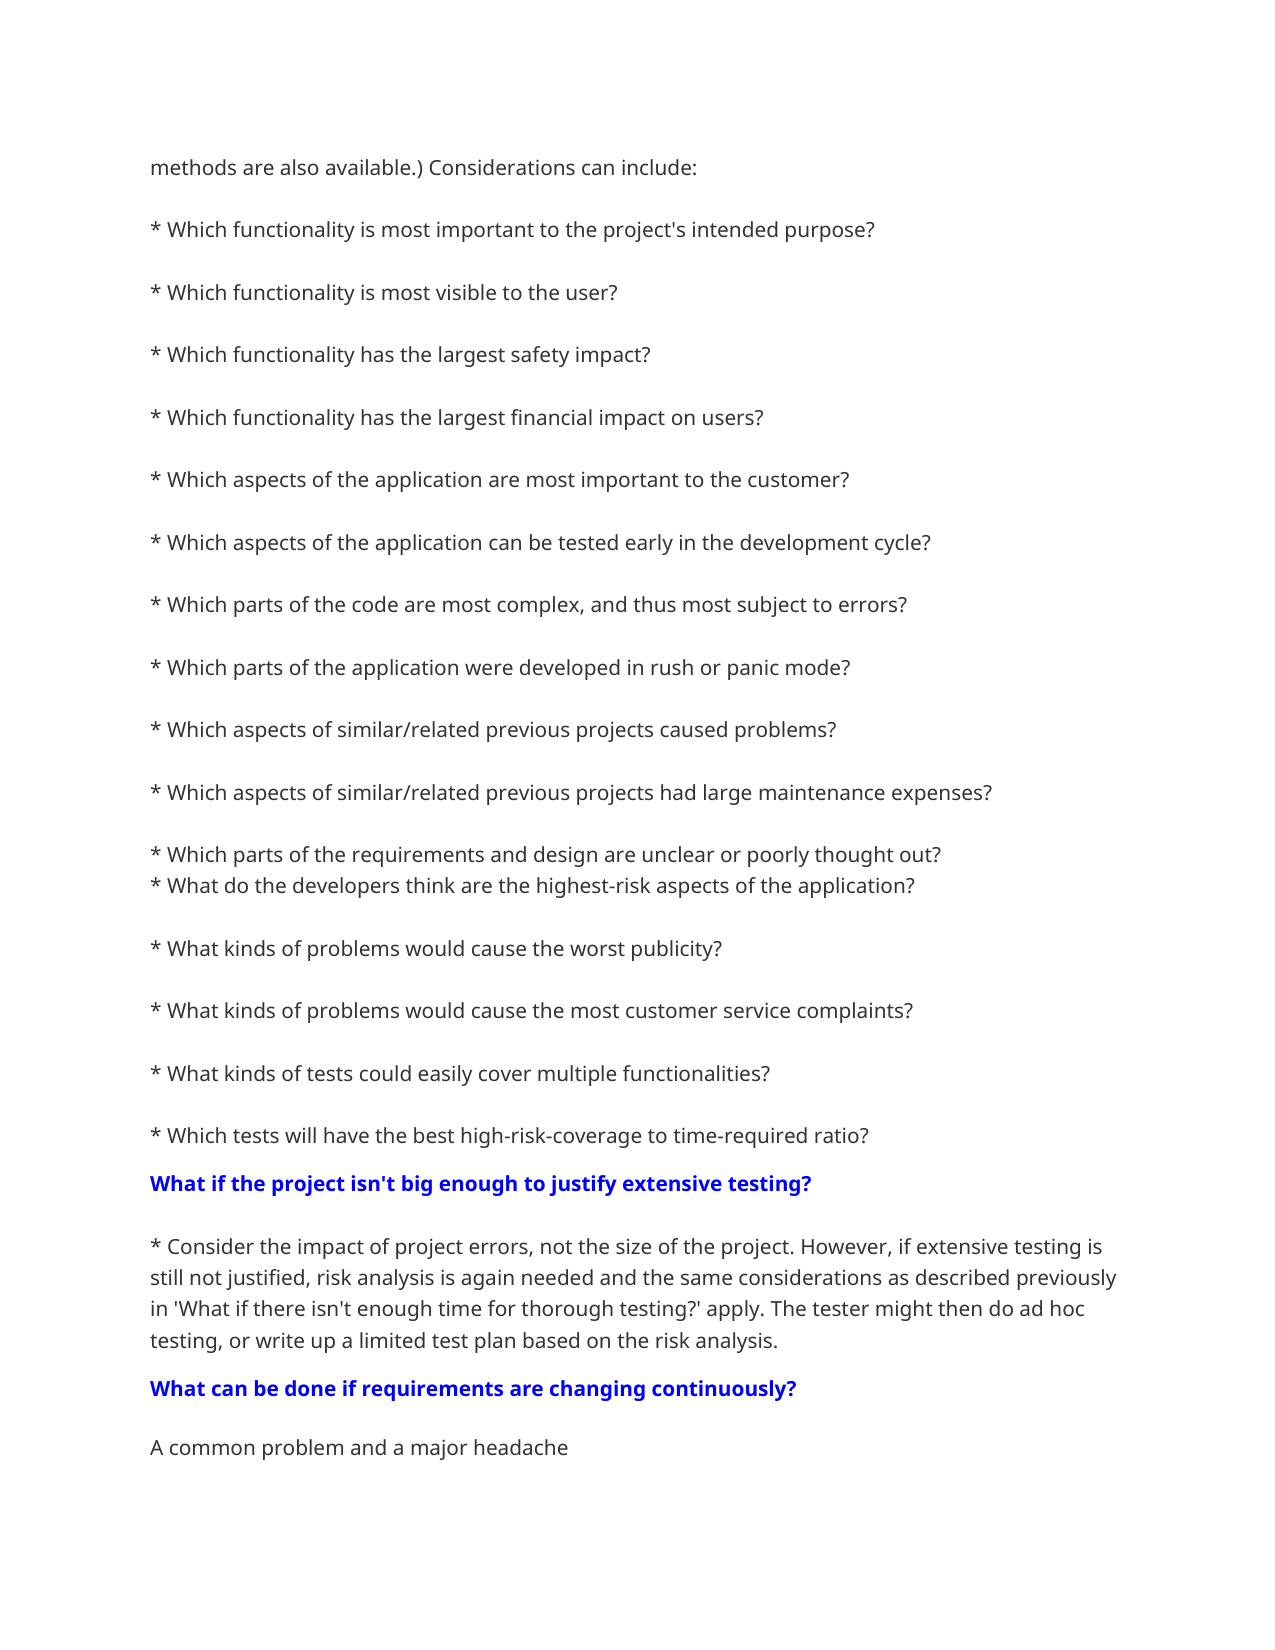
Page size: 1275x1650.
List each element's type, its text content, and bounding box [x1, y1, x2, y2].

text * Consider the impact of project errors, not the size of the project. However, if extensive testing is still not justified, risk analysis is again needed and the same considerations as described previously in 'What if there isn't enough time for thorough testing?' apply. The tester might then do ad hoc testing, or write up a limited test plan based on the risk analysis. [150, 1198, 1125, 1354]
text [150, 1402, 1125, 1492]
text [150, 150, 1125, 1150]
text What if the project isn't big enough to justify extensive testing? [150, 1167, 1125, 1198]
text What can be done if requirements are changing continuously? [150, 1371, 1125, 1402]
